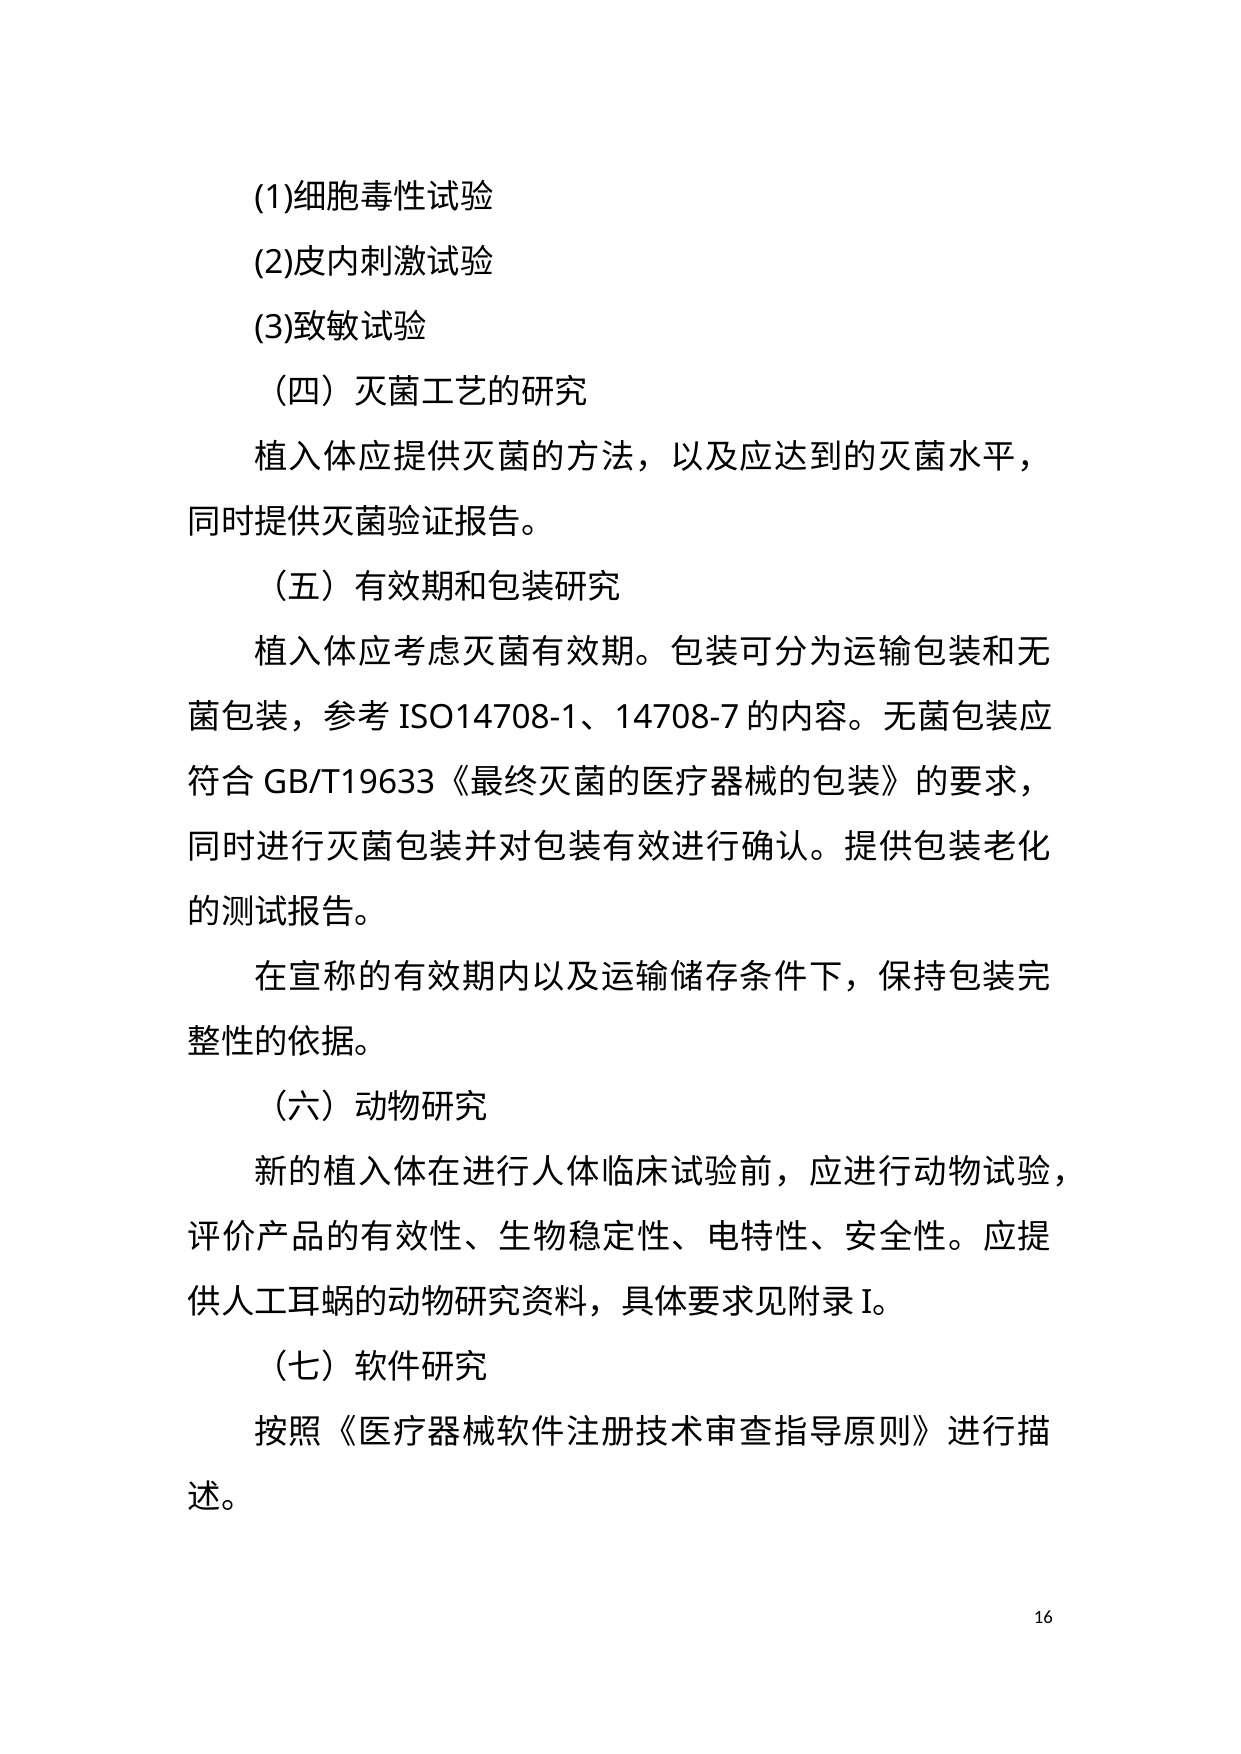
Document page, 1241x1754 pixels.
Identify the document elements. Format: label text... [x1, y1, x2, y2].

text (2)皮内刺激试验 [187, 227, 1053, 292]
text （五）有效期和包装研究 [187, 552, 1053, 617]
text （四）灭菌工艺的研究 [187, 357, 1053, 422]
text 按照《医疗器械软件注册技术审查指导原则》进行描述。 [187, 1397, 1053, 1527]
text (3)致敏试验 [187, 292, 1053, 357]
text （六）动物研究 [187, 1072, 1053, 1137]
list 在宣称的有效期内以及运输储存条件下，保持包装完整性的依据。 [187, 942, 1053, 1072]
text 新的植入体在进行人体临床试验前，应进行动物试验，评价产品的有效性、生物稳定性、电特性、安全性。应提供人工耳蜗的动物研究资料，具体要求见附录I。 [187, 1137, 1053, 1332]
list 植入体应考虑灭菌有效期。包装可分为运输包装和无菌包装，参考ISO14708-1、14708-7的内容。无菌包装应符合GB/T19633《最终灭菌的医疗器械的包装》的要求，同时进行灭菌包装并对包装有效进行确认。提供包装老化的测试报告。 [187, 617, 1053, 942]
text (1)细胞毒性试验 [187, 162, 1053, 227]
text 植入体应提供灭菌的方法，以及应达到的灭菌水平，同时提供灭菌验证报告。 [187, 422, 1053, 552]
text （七）软件研究 [187, 1332, 1053, 1397]
